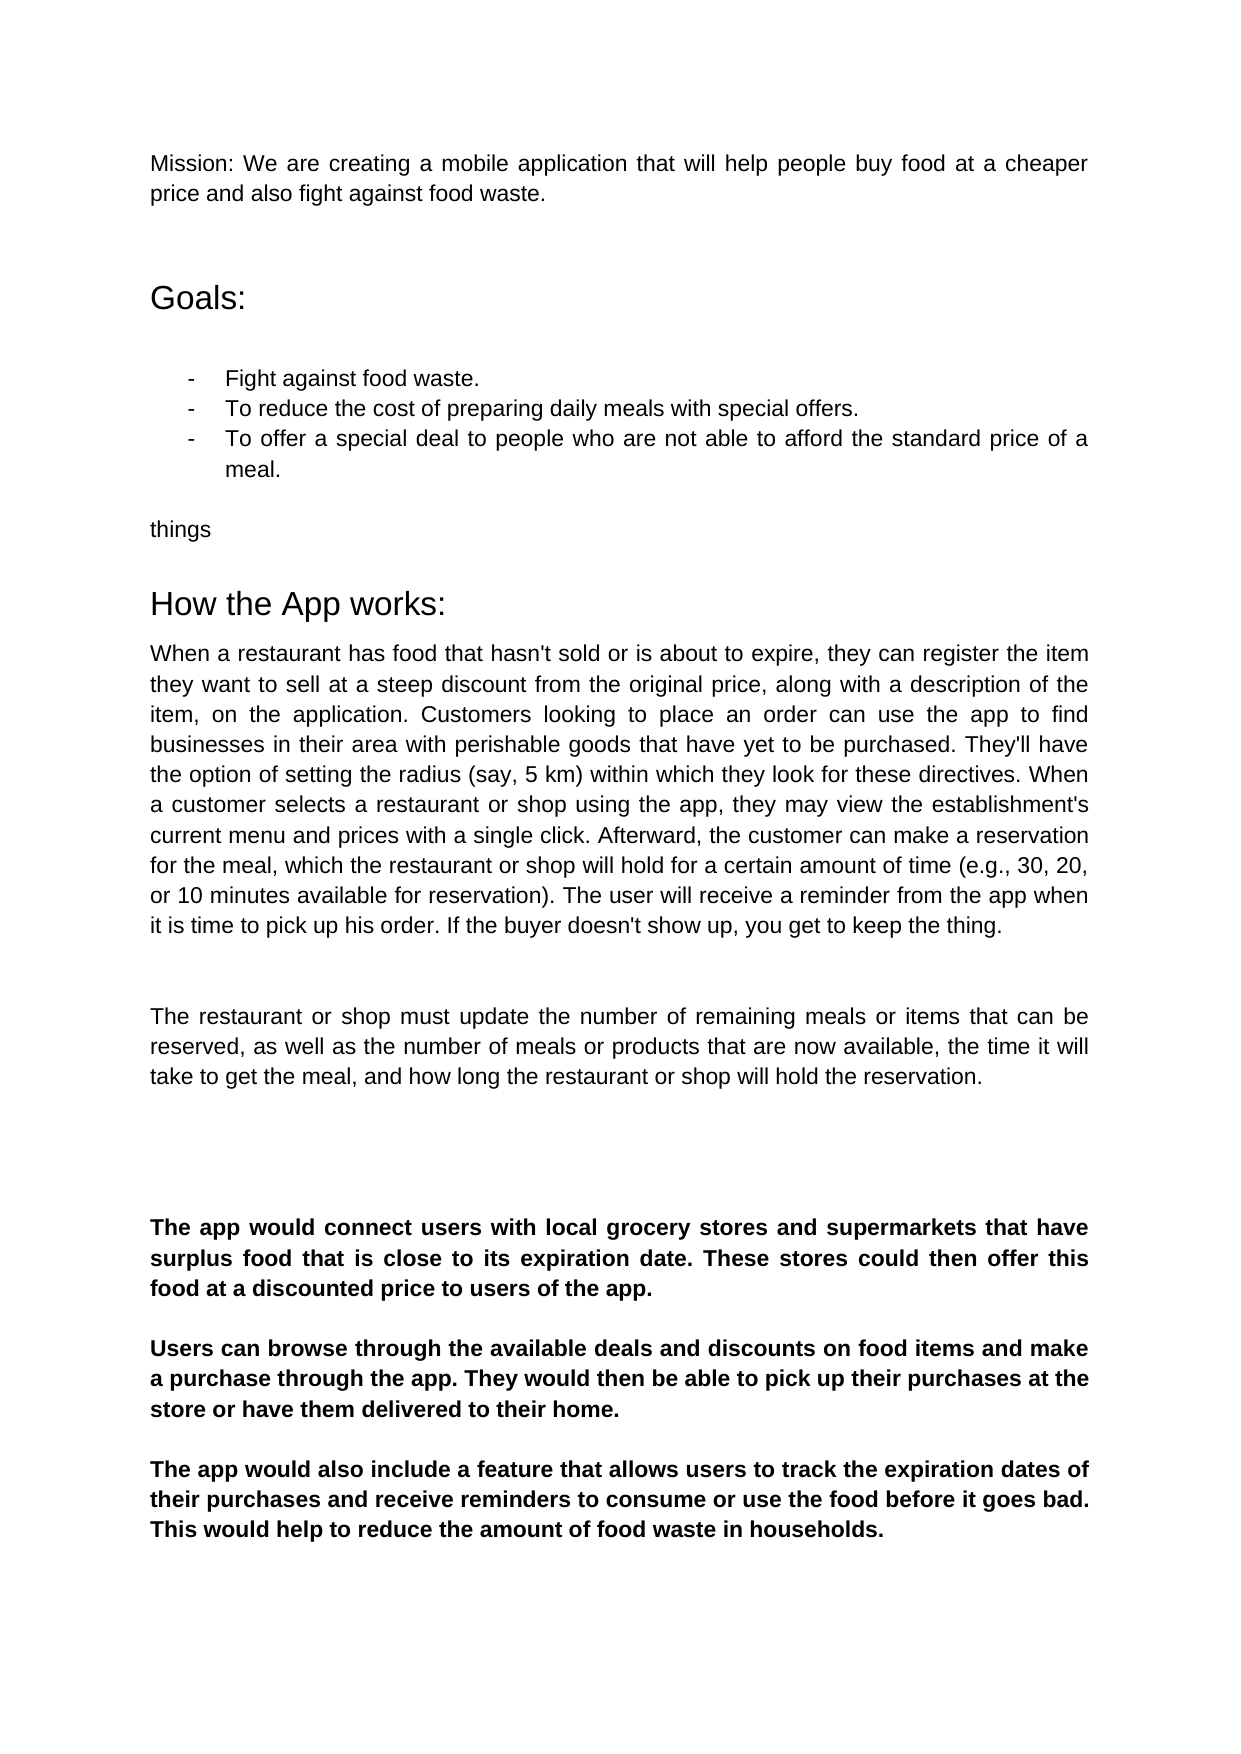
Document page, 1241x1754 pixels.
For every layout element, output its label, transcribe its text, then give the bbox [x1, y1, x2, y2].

list To offer a special deal to people who are not able to afford the standard price of a meal. [187, 425, 1090, 482]
list Fight against food waste. [187, 365, 1090, 391]
text things [150, 516, 1090, 542]
text The app would connect users with local grocery stores and supermarkets that have surplus food that is close to its expiration date. These stores could then offer this food at a discounted price to users of the app. [150, 1214, 1090, 1301]
text When a restaurant has food that hasn't sold or is about to expire, they can register the item they want to sell at a steep discount from the original price, along with a description of the item, on the application. Customers looking to place an order can use the app to find businesses in their area with perishable goods that have yet to be purchased. They'll have the option of setting the radius (say, 5 km) within which they look for these directives. When a customer selects a restaurant or shop using the app, they may view the establishment's current menu and prices with a single click. Afterward, the customer can make a reservation for the meal, which the restaurant or shop will hold for a certain amount of time (e.g., 30, 20, or 10 minutes available for reservation). The user will receive a reminder from the app when it is time to pick up his order. If the buyer doesn't show up, you get to keep the thing. [150, 640, 1090, 939]
text The restaurant or shop must update the number of remaining meals or items that can be reserved, as well as the number of meals or products that are now available, the time it will take to get the meal, and how long the restaurant or shop will hold the reservation. [150, 1003, 1090, 1090]
list To reduce the cost of preparing daily meals with special offers. [187, 395, 1090, 422]
subtitle How the App works: [150, 584, 1090, 622]
subtitle Goals: [150, 278, 1090, 317]
text Mission: We are creating a mobile application that will help people buy food at a cheaper price and also fight against food waste. [150, 150, 1090, 207]
text Users can browse through the available deals and discounts on food items and make a purchase through the app. They would then be able to pick up their purchases at the store or have them delivered to their home. [150, 1335, 1090, 1422]
